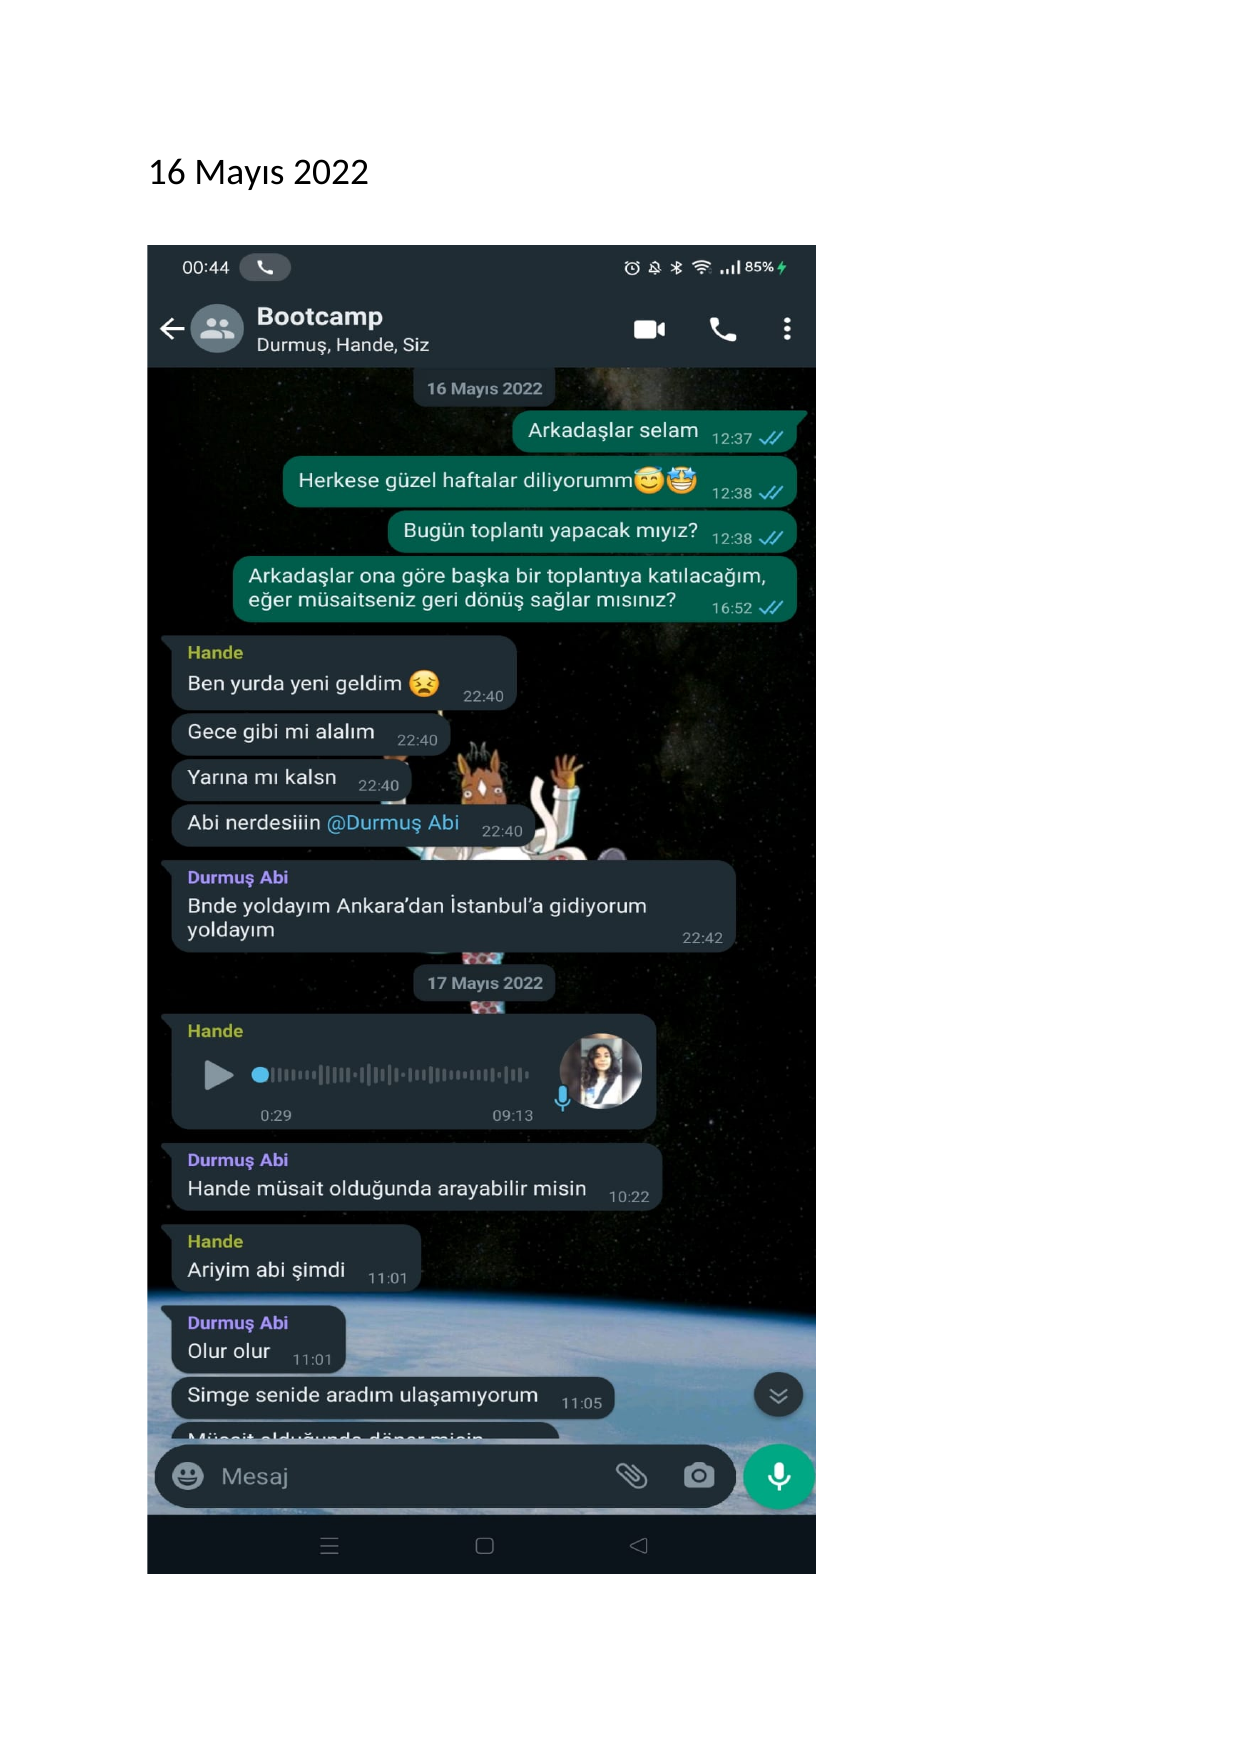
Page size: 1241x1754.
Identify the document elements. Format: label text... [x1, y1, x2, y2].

picture [147, 245, 817, 1573]
text 16 Mayıs 2022 [148, 148, 1093, 193]
